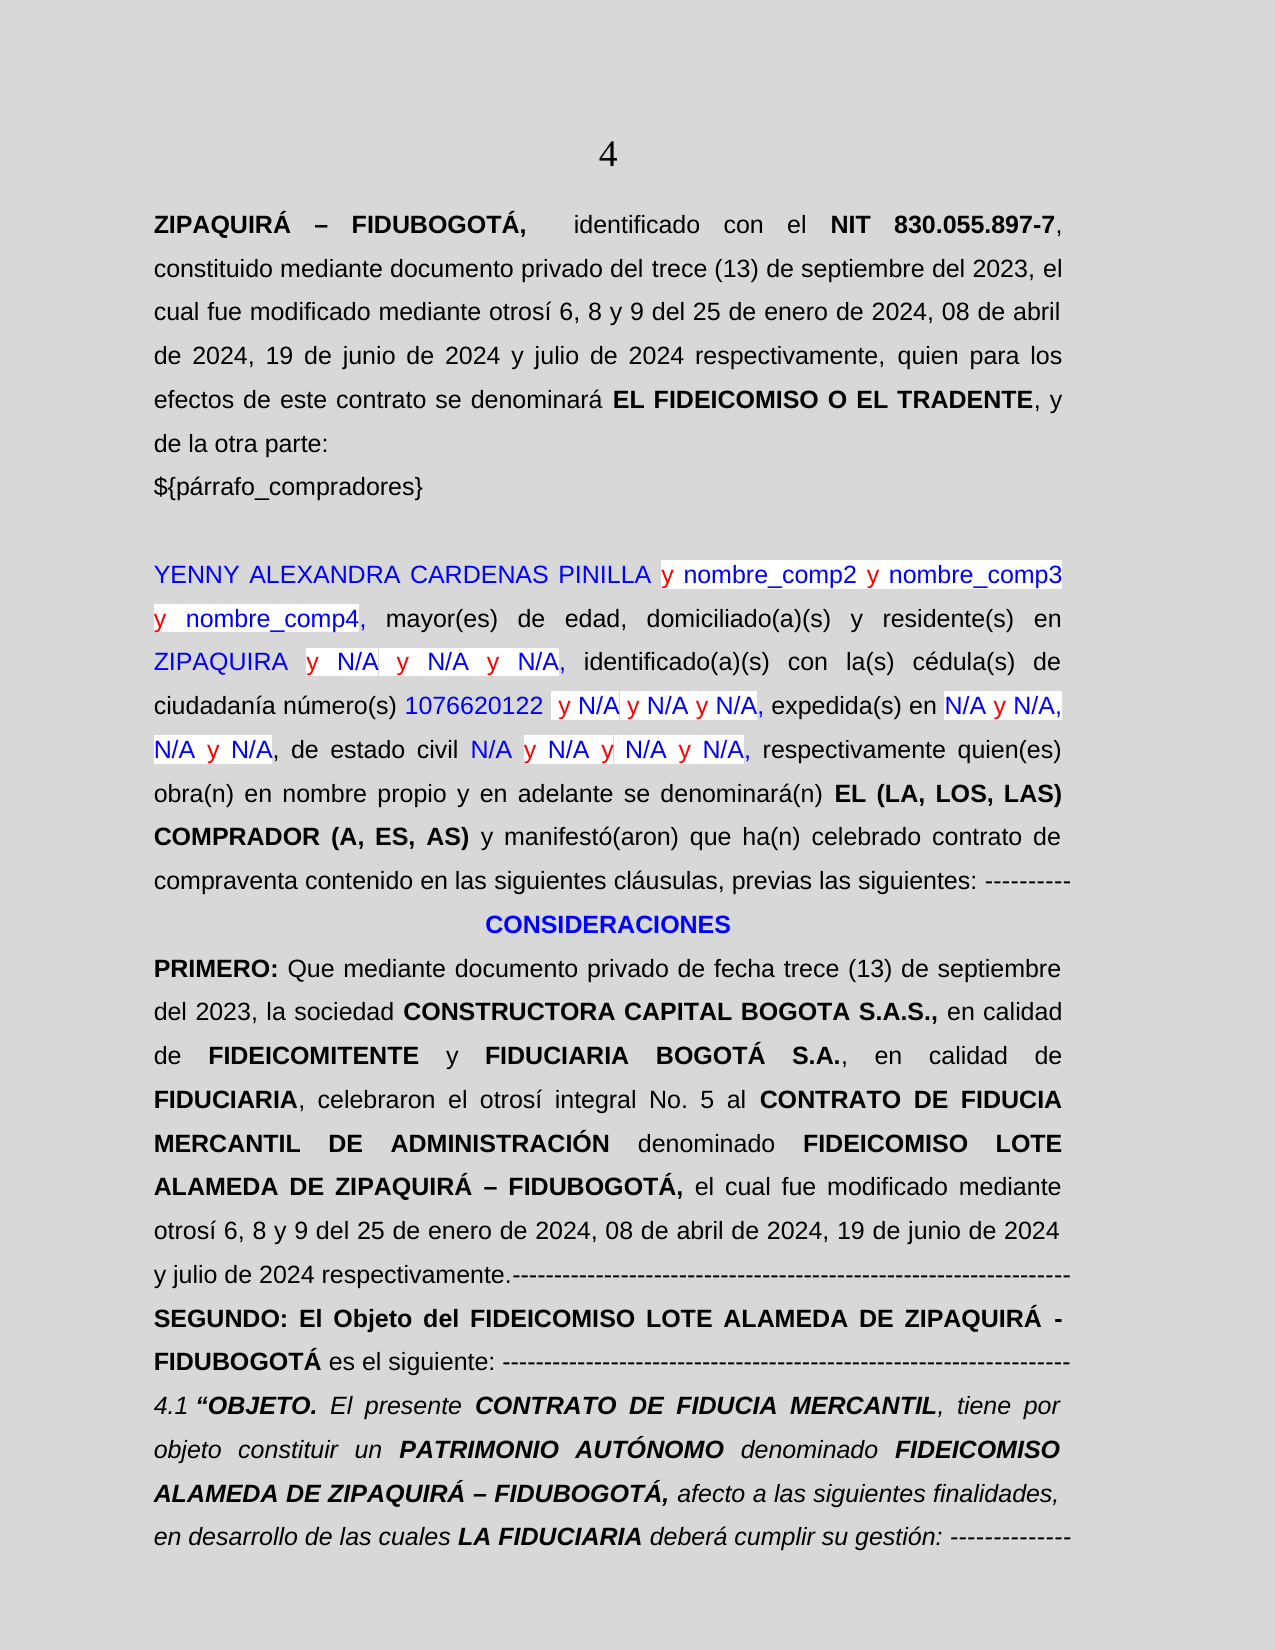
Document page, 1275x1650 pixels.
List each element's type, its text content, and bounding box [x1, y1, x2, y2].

list “OBJETO. El presente CONTRATO DE FIDUCIA MERCANTIL, tiene por objeto constituir un PATRIMONIO AUTÓNOMO denominado FIDEICOMISO ALAMEDA DE ZIPAQUIRÁ – FIDUBOGOTÁ, afecto a las siguientes finalidades, en desarrollo de las cuales LA FIDUCIARIA deberá cumplir su gestión: [153, 1376, 1062, 1551]
text CONSIDERACIONES [153, 895, 1062, 939]
text PRIMERO: Que mediante documento privado de fecha trece (13) de septiembre del 2023, la sociedad CONSTRUCTORA CAPITAL BOGOTA S.A.S., en calidad de FIDEICOMITENTE y FIDUCIARIA BOGOTÁ S.A., en calidad de FIDUCIARIA, celebraron el otrosí integral No. 5 al CONTRATO DE FIDUCIA MERCANTIL DE ADMINISTRACIÓN denominado FIDEICOMISO LOTE ALAMEDA DE ZIPAQUIRÁ – FIDUBOGOTÁ, el cual fue modificado mediante otrosí 6, 8 y 9 del 25 de enero de 2024, 08 de abril de 2024, 19 de junio de 2024 y julio de 2024 respectivamente. [153, 939, 1062, 1289]
text ${párrafo_compradores} [153, 457, 1062, 501]
text SEGUNDO: El Objeto del FIDEICOMISO LOTE ALAMEDA DE ZIPAQUIRÁ - FIDUBOGOTÁ es el siguiente: [153, 1289, 1062, 1376]
text YENNY ALEXANDRA CARDENAS PINILLA y nombre_comp2 y nombre_comp3 y nombre_comp4, mayor(es) de edad, domiciliado(a)(s) y residente(s) en ZIPAQUIRA y N/A y N/A y N/A, identificado(a)(s) con la(s) cédula(s) de ciudadanía número(s) 1076620122 y N/A y N/A y N/A, expedida(s) en N/A y N/A, N/A y N/A, de estado civil N/A y N/A y N/A y N/A, respectivamente quien(es) obra(n) en nombre propio y en adelante se denominará(n) EL (LA, LOS, LAS) COMPRADOR (A, ES, AS) y manifestó(aron) que ha(n) celebrado contrato de compraventa contenido en las siguientes cláusulas, previas las siguientes: [153, 545, 1062, 895]
